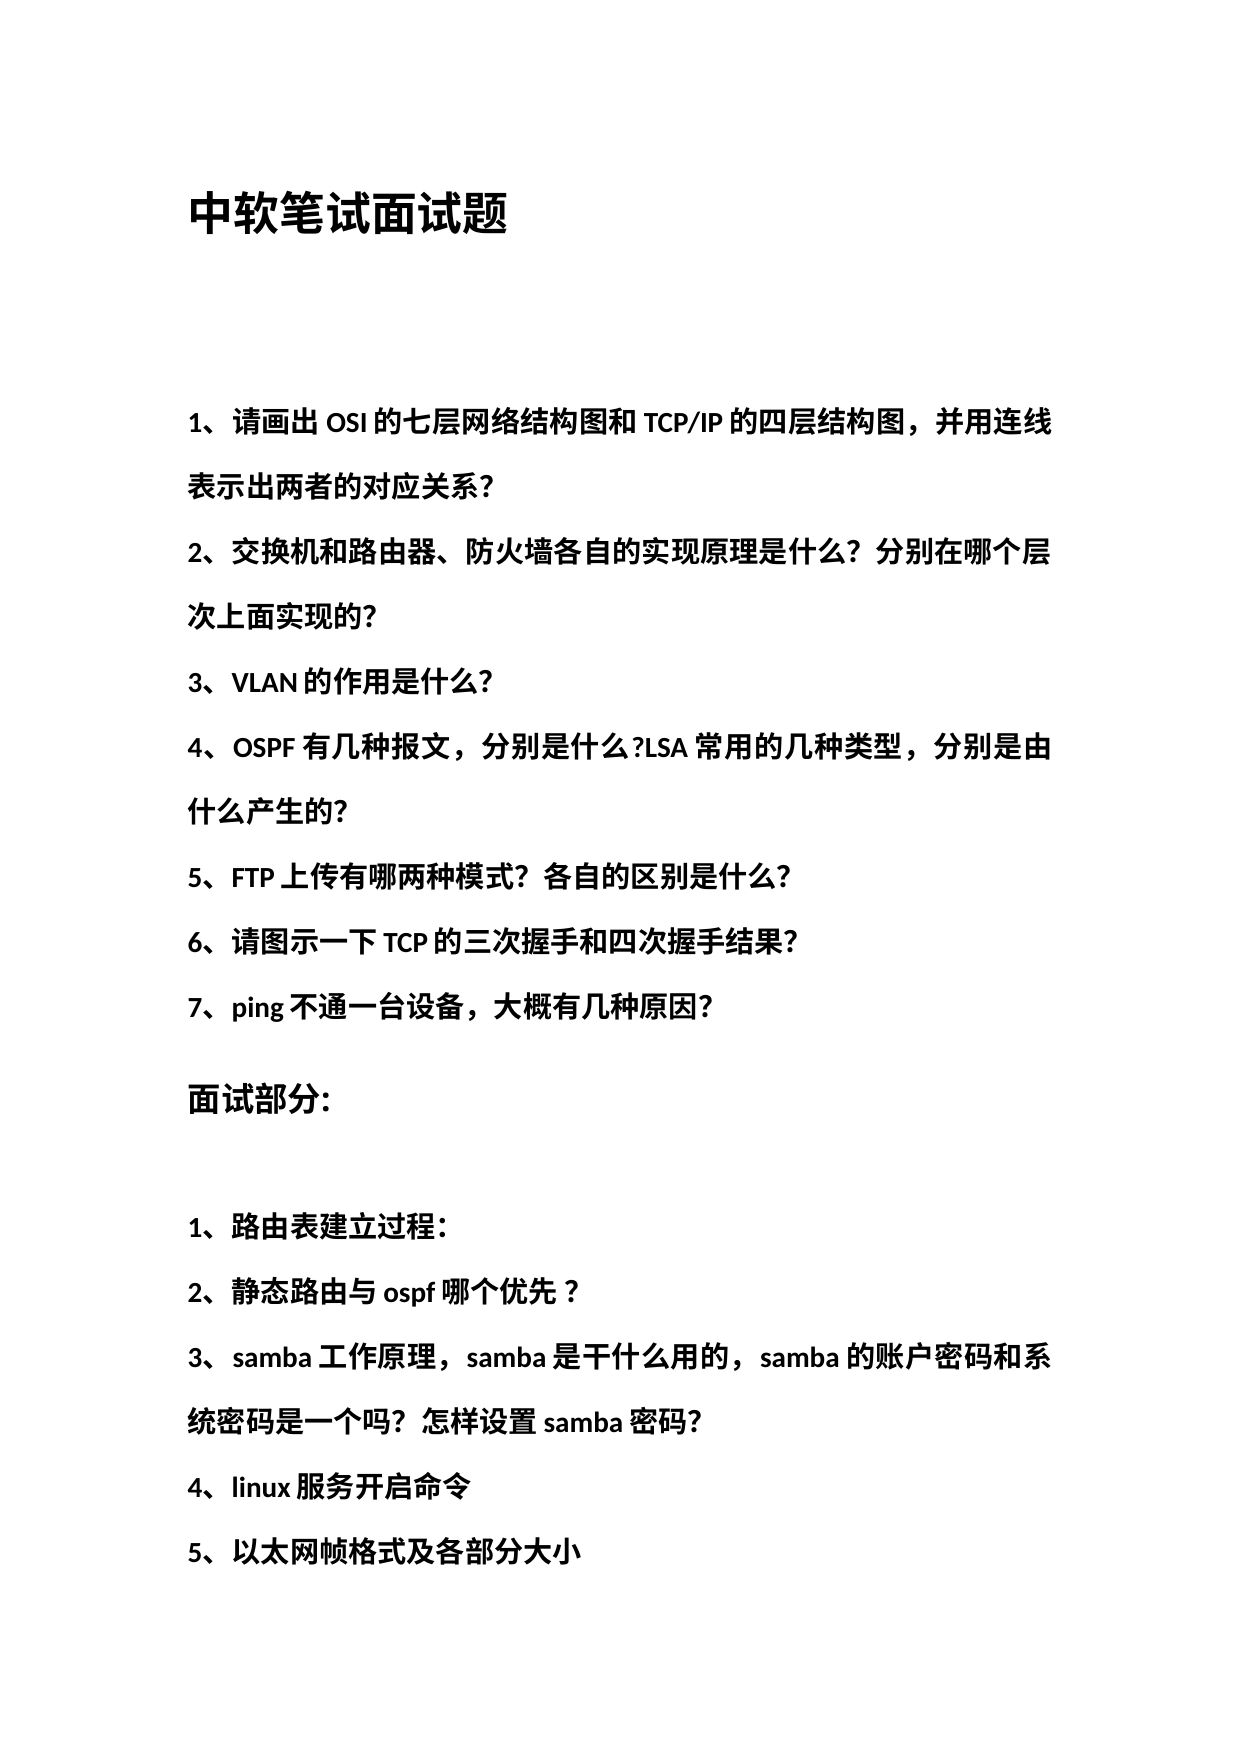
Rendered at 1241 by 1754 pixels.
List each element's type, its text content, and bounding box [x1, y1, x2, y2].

text 1、路由表建立过程： [187, 1192, 1053, 1257]
text 4、OSPF有几种报文，分别是什么?LSA常用的几种类型，分别是由什么产生的？ [187, 712, 1053, 842]
text 1、请画出OSI的七层网络结构图和TCP/IP的四层结构图，并用连线表示出两者的对应关系？ [187, 387, 1053, 517]
text 5、FTP上传有哪两种模式？各自的区别是什么？ [187, 842, 1053, 907]
text 2、静态路由与ospf哪个优先 ？ [187, 1257, 1053, 1322]
subtitle 中软笔试面试题 [187, 162, 1053, 259]
text 3、VLAN的作用是什么？ [187, 647, 1053, 712]
text 5、以太网帧格式及各部分大小 [187, 1517, 1053, 1582]
text 6、请图示一下TCP的三次握手和四次握手结果？ [187, 907, 1053, 972]
text 7、ping不通一台设备，大概有几种原因？ [187, 972, 1053, 1037]
text 4、linux服务开启命令 [187, 1452, 1053, 1517]
subtitle 面试部分: [187, 1064, 1053, 1129]
text 3、samba工作原理，samba是干什么用的，samba的账户密码和系统密码是一个吗？怎样设置samba密码？ [187, 1322, 1053, 1452]
text 2、交换机和路由器、防火墙各自的实现原理是什么？分别在哪个层次上面实现的？ [187, 517, 1053, 647]
